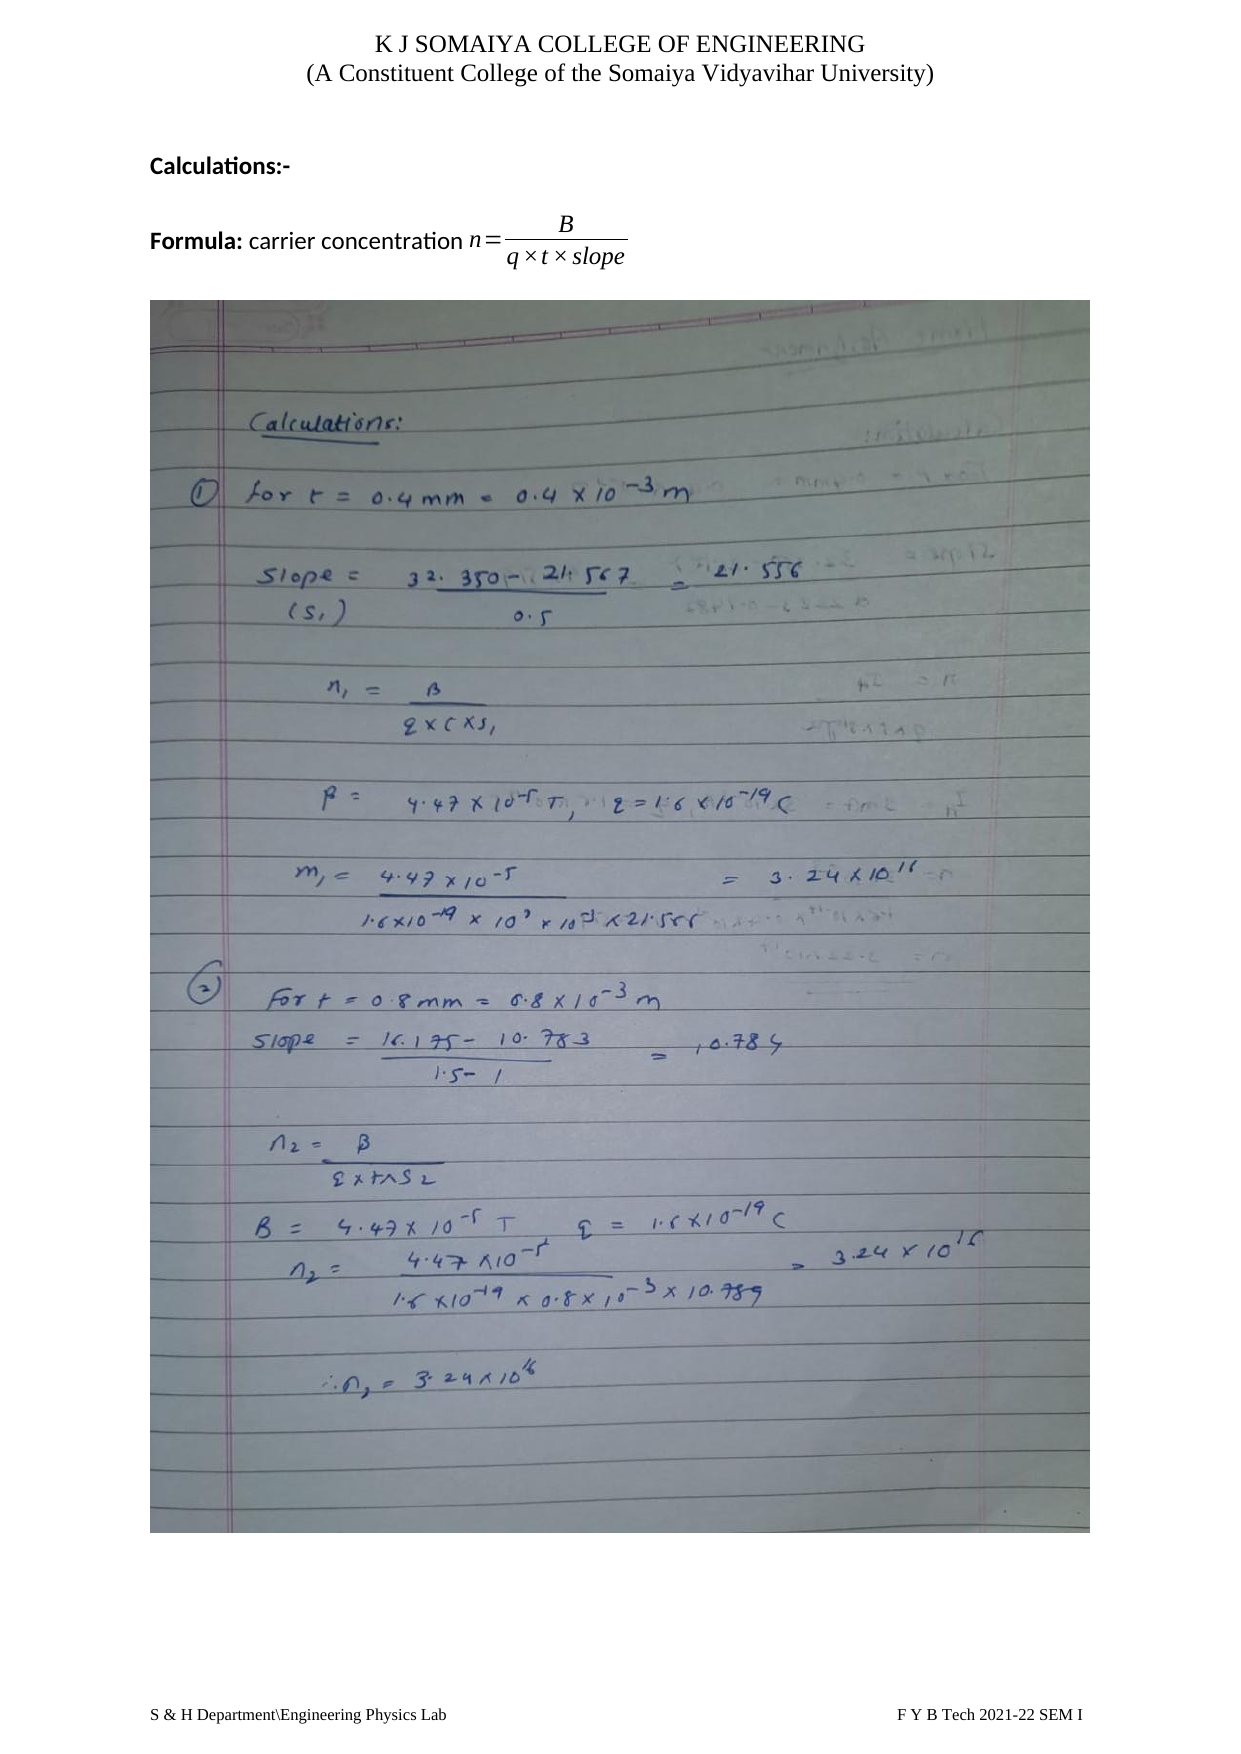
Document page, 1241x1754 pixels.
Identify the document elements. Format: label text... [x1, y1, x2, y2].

text Calculations:- [150, 150, 1090, 181]
text Formula: carrier concentration [150, 211, 1090, 270]
picture [150, 300, 1090, 1533]
